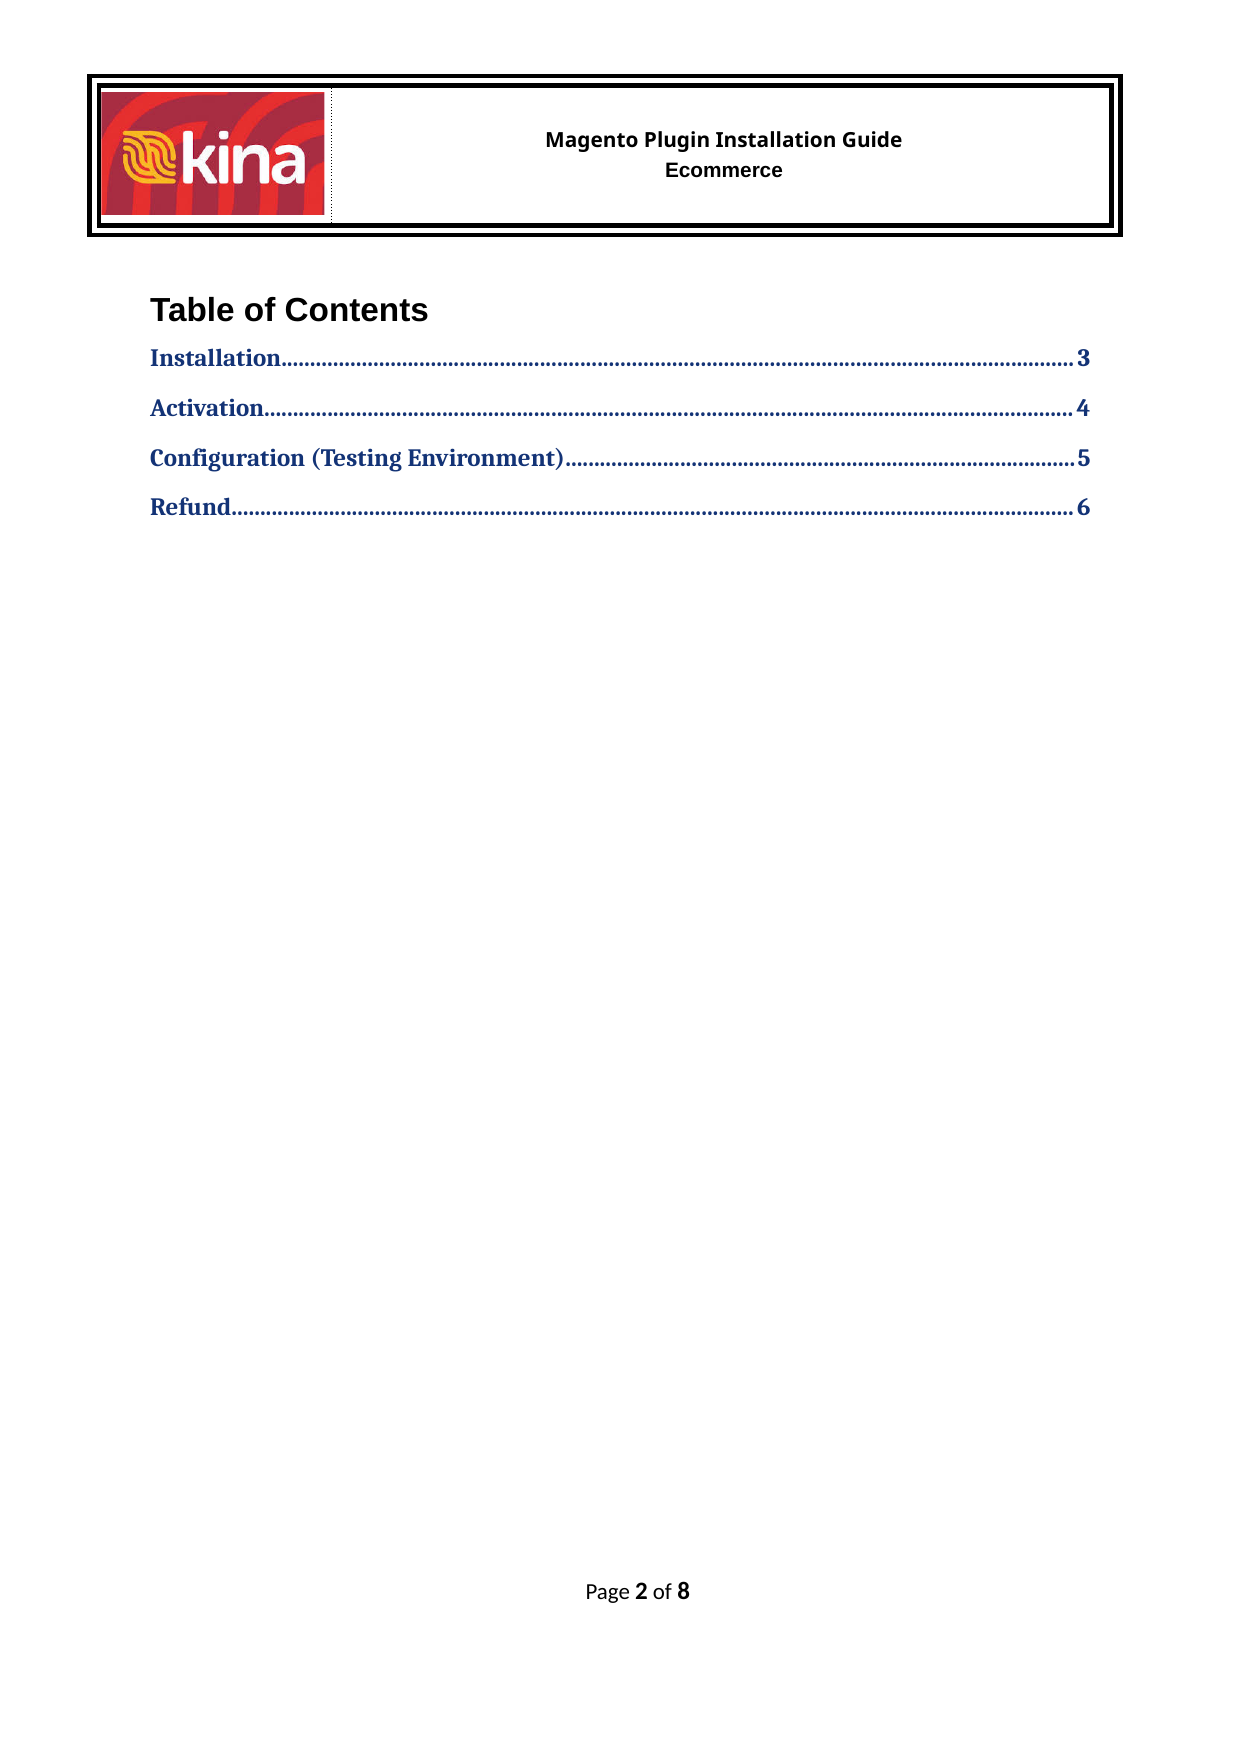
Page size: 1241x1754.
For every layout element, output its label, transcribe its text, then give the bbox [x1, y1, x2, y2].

text Installation 3 [150, 344, 1090, 373]
picture [101, 92, 325, 215]
text Activation 4 [150, 394, 1090, 423]
text Refund 6 [150, 493, 1090, 522]
text Configuration (Testing Environment) 5 [150, 443, 1090, 472]
subtitle Table of Contents [150, 290, 1090, 329]
